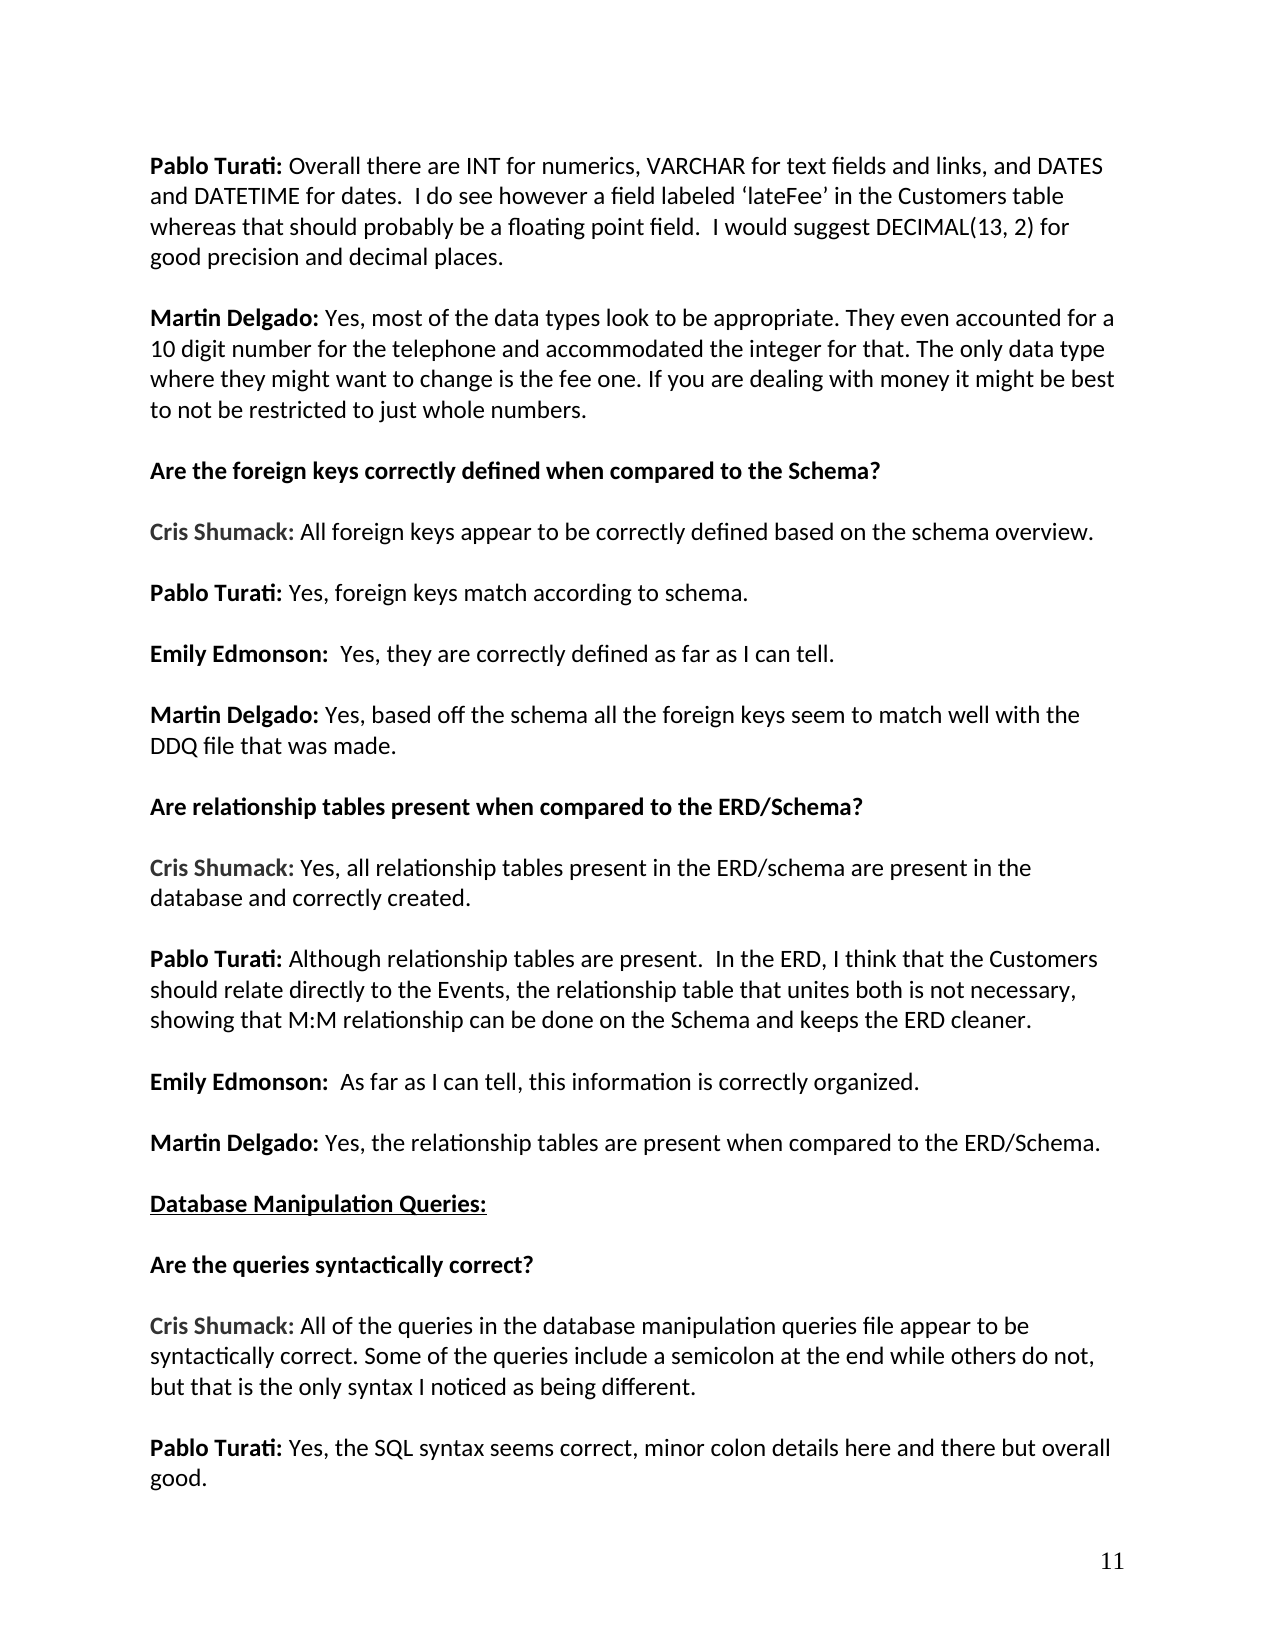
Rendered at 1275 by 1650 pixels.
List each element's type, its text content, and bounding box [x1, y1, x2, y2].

text Cris Shumack: Yes, all relationship tables present in the ERD/schema are present in the database and correctly created. [150, 852, 1125, 913]
text Are relationship tables present when compared to the ERD/Schema? [150, 791, 1125, 821]
text Are the foreign keys correctly defined when compared to the Schema? [150, 455, 1125, 486]
text Cris Shumack: All foreign keys appear to be correctly defined based on the schema overview. [150, 516, 1125, 547]
text Cris Shumack: All of the queries in the database manipulation queries file appear to be syntactically correct. Some of the queries include a semicolon at the end while others do not, but that is the only syntax I noticed as being different. [150, 1310, 1125, 1401]
text Pablo Turati: Overall there are INT for numerics, VARCHAR for text fields and links, and DATES and DATETIME for dates. I do see however a field labeled ‘lateFee’ in the Customers table whereas that should probably be a floating point field. I would suggest DECIMAL(13, 2) for good precision and decimal places. [150, 150, 1125, 272]
text Pablo Turati: Yes, foreign keys match according to schema. [150, 577, 1125, 608]
text Emily Edmonson: As far as I can tell, this information is correctly organized. [150, 1066, 1125, 1096]
text Database Manipulation Queries: [150, 1188, 1125, 1218]
text Emily Edmonson: Yes, they are correctly defined as far as I can tell. [150, 638, 1125, 669]
text Martin Delgado: Yes, the relationship tables are present when compared to the ERD/Schema. [150, 1127, 1125, 1157]
text Pablo Turati: Although relationship tables are present. In the ERD, I think that the Customers should relate directly to the Events, the relationship table that unites both is not necessary, showing that M:M relationship can be done on the Schema and keeps the ERD cleaner. [150, 943, 1125, 1035]
text Are the queries syntactically correct? [150, 1249, 1125, 1279]
text Martin Delgado: Yes, based off the schema all the foreign keys seem to match well with the DDQ file that was made. [150, 699, 1125, 760]
text Pablo Turati: Yes, the SQL syntax seems correct, minor colon details here and there but overall good. [150, 1432, 1125, 1493]
text Martin Delgado: Yes, most of the data types look to be appropriate. They even accounted for a 10 digit number for the telephone and accommodated the integer for that. The only data type where they might want to change is the fee one. If you are dealing with money it might be best to not be restricted to just whole numbers. [150, 303, 1125, 425]
